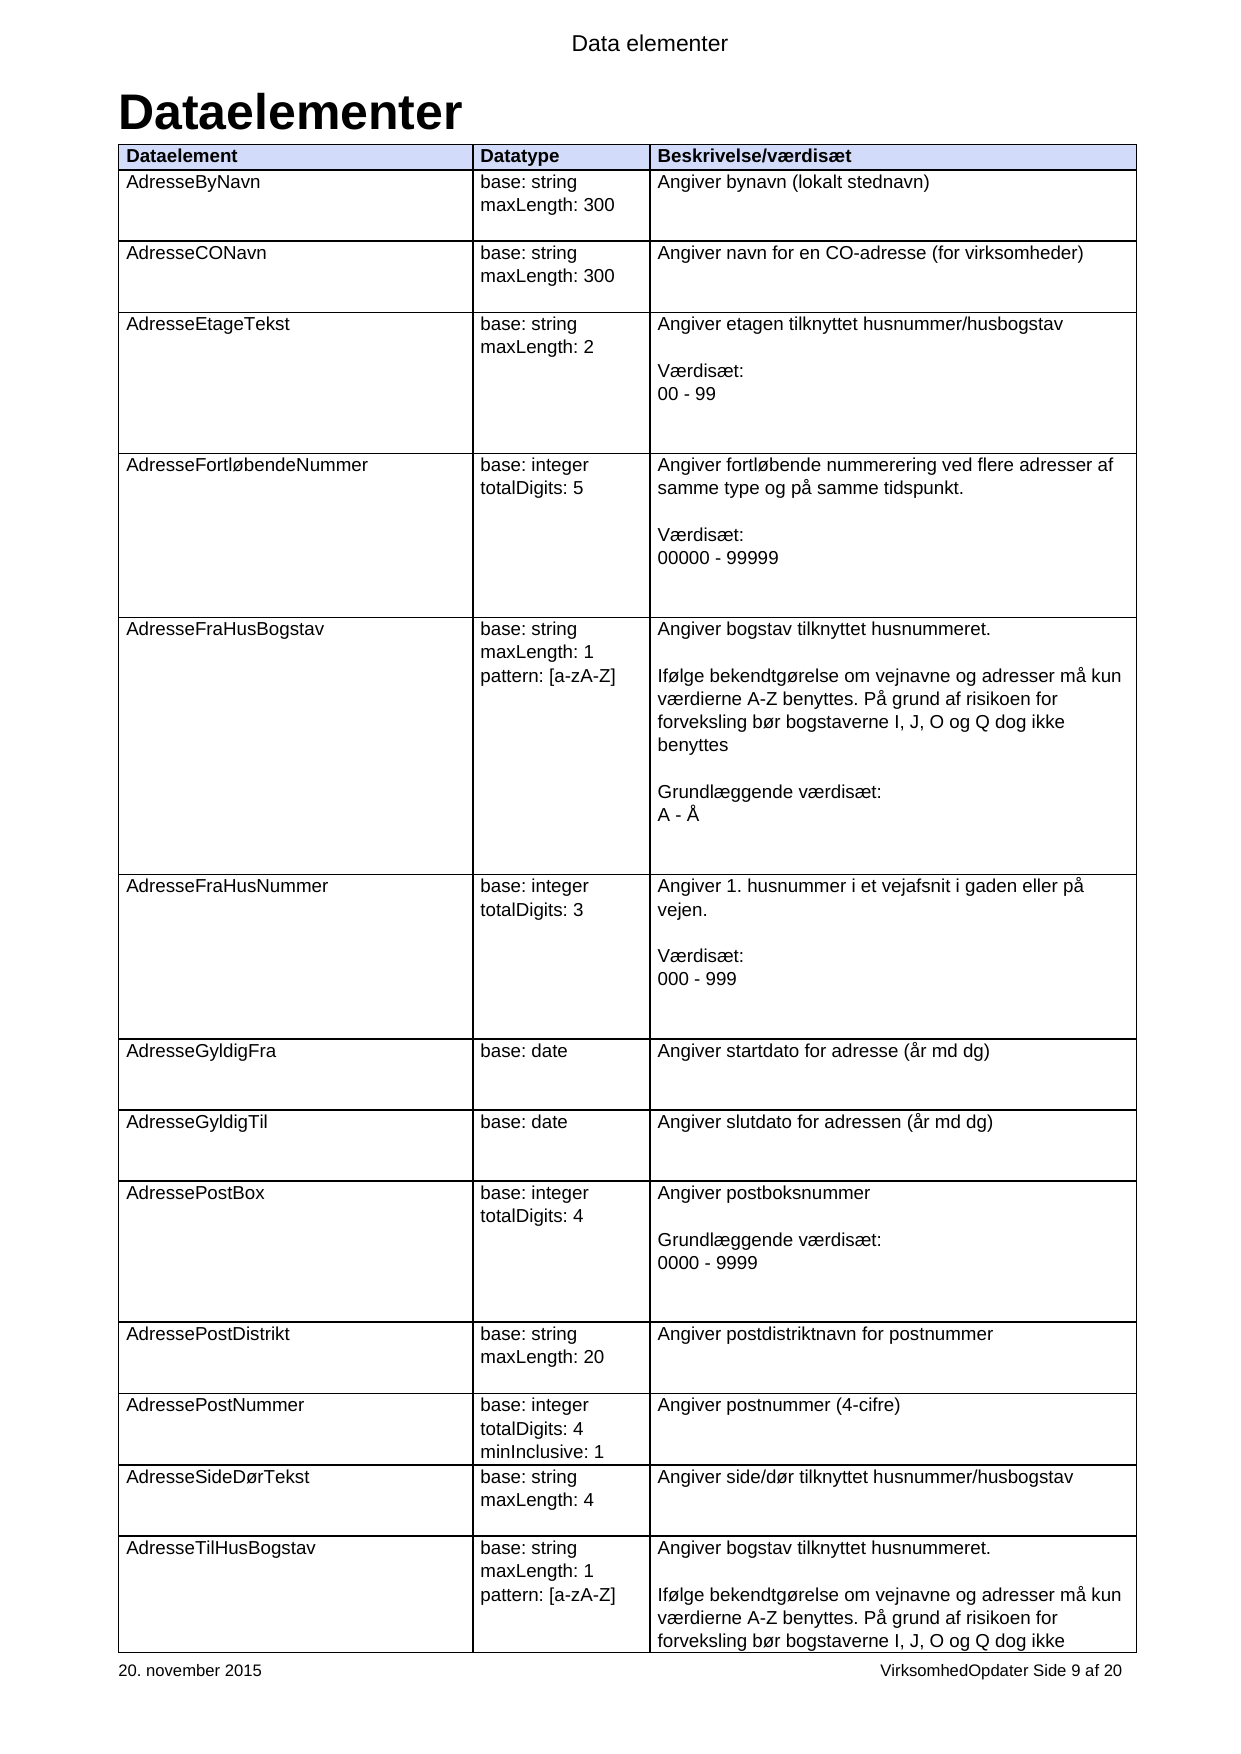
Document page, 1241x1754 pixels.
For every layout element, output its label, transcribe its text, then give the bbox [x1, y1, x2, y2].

table_cell base: string maxLength: 20 [474, 1323, 649, 1392]
table_header Datatype [474, 145, 649, 169]
table_cell AdresseFortløbendeNummer [119, 454, 472, 617]
table_cell Angiver etagen tilknyttet husnummer/husbogstav Værdisæt: 00 - 99 [651, 313, 1136, 452]
table_cell base: string maxLength: 4 [474, 1466, 649, 1535]
table_cell Angiver postboksnummer Grundlæggende værdisæt: 0000 - 9999 [651, 1182, 1136, 1321]
table_cell AdresseFraHusBogstav [119, 618, 472, 874]
table_cell base: string maxLength: 2 [474, 313, 649, 452]
table_cell Angiver fortløbende nummerering ved flere adresser af samme type og på samme tidspunkt. Værdisæt: 00000 - 99999 [651, 454, 1136, 617]
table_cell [474, 1537, 649, 1651]
table_cell Angiver startdato for adresse (år md dg) [651, 1040, 1136, 1109]
table_cell base: integer totalDigits: 4 minInclusive: 1 [474, 1394, 649, 1464]
table_cell base: date [474, 1040, 649, 1109]
table_cell AdresseSideDørTekst [119, 1466, 472, 1535]
table_cell AdresseFraHusNummer [119, 875, 472, 1038]
table_cell Angiver navn for en CO-adresse (for virksomheder) [651, 242, 1136, 311]
table_cell AdressePostDistrikt [119, 1323, 472, 1392]
table_cell AdressePostNummer [119, 1394, 472, 1464]
table_cell Angiver slutdato for adressen (år md dg) [651, 1111, 1136, 1180]
table_cell Angiver bynavn (lokalt stednavn) [651, 171, 1136, 240]
table_cell base: string maxLength: 1 pattern: [a-zA-Z] [474, 618, 649, 874]
table_cell AdresseGyldigFra [119, 1040, 472, 1109]
table_cell base: integer totalDigits: 5 [474, 454, 649, 617]
table_cell base: integer totalDigits: 3 [474, 875, 649, 1038]
table_cell base: string maxLength: 300 [474, 242, 649, 311]
table_cell base: integer totalDigits: 4 [474, 1182, 649, 1321]
table_cell AdresseCONavn [119, 242, 472, 311]
table_cell AdressePostBox [119, 1182, 472, 1321]
table_cell Angiver side/dør tilknyttet husnummer/husbogstav [651, 1466, 1136, 1535]
table_cell Angiver postdistriktnavn for postnummer [651, 1323, 1136, 1392]
table_cell Angiver bogstav tilknyttet husnummeret. Ifølge bekendtgørelse om vejnavne og adresser må kun værdierne A-Z benyttes. På grund af risikoen for forveksling bør bogstaverne I, J, O og Q dog ikke benyttes Grundlæggende værdisæt: A - Å [651, 618, 1136, 874]
text Dataelementer [118, 82, 1181, 140]
table_cell Angiver 1. husnummer i et vejafsnit i gaden eller på vejen. Værdisæt: 000 - 999 [651, 875, 1136, 1038]
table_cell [651, 1537, 1136, 1651]
table_header Beskrivelse/værdisæt [651, 145, 1136, 169]
table_cell AdresseByNavn [119, 171, 472, 240]
table_header Dataelement [119, 145, 472, 169]
table_cell Angiver postnummer (4-cifre) [651, 1394, 1136, 1464]
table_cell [119, 1537, 472, 1651]
table_cell AdresseGyldigTil [119, 1111, 472, 1180]
table_cell AdresseEtageTekst [119, 313, 472, 452]
table_cell base: date [474, 1111, 649, 1180]
table_cell base: string maxLength: 300 [474, 171, 649, 240]
